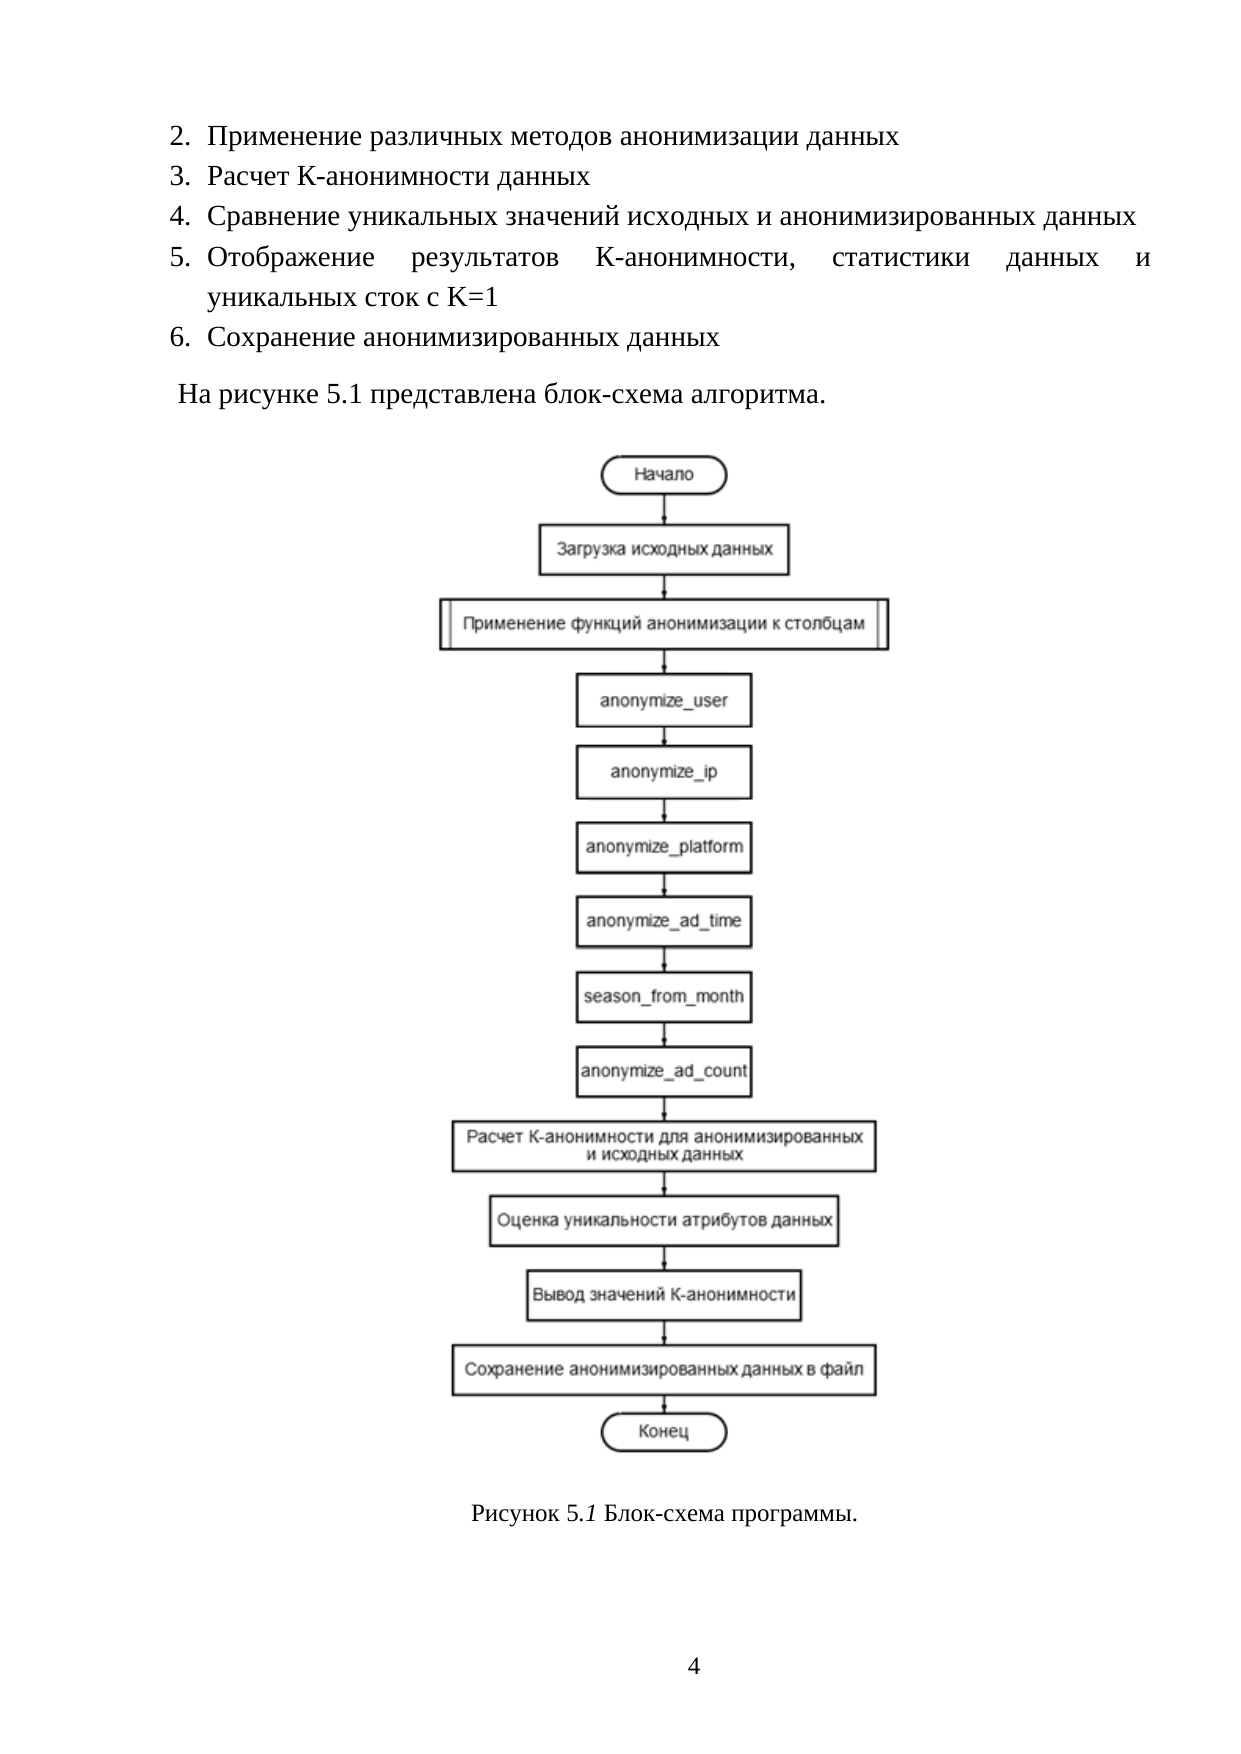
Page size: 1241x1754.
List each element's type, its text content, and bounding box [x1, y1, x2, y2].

list Применение различных методов анонимизации данных [169, 118, 1152, 152]
list Сравнение уникальных значений исходных и анонимизированных данных [169, 198, 1152, 232]
text Рисунок 5.1 Блок-схема программы. [177, 1498, 1152, 1527]
list Сохранение анонимизированных данных [169, 319, 1152, 353]
picture [416, 432, 913, 1476]
list Отображение результатов К-анонимности, статистики данных и уникальных сток с K=1 [169, 239, 1152, 312]
list Расчет К-анонимности данных [169, 158, 1152, 192]
text На рисунке 5.1 представлена блок-схема алгоритма. [177, 376, 1152, 409]
